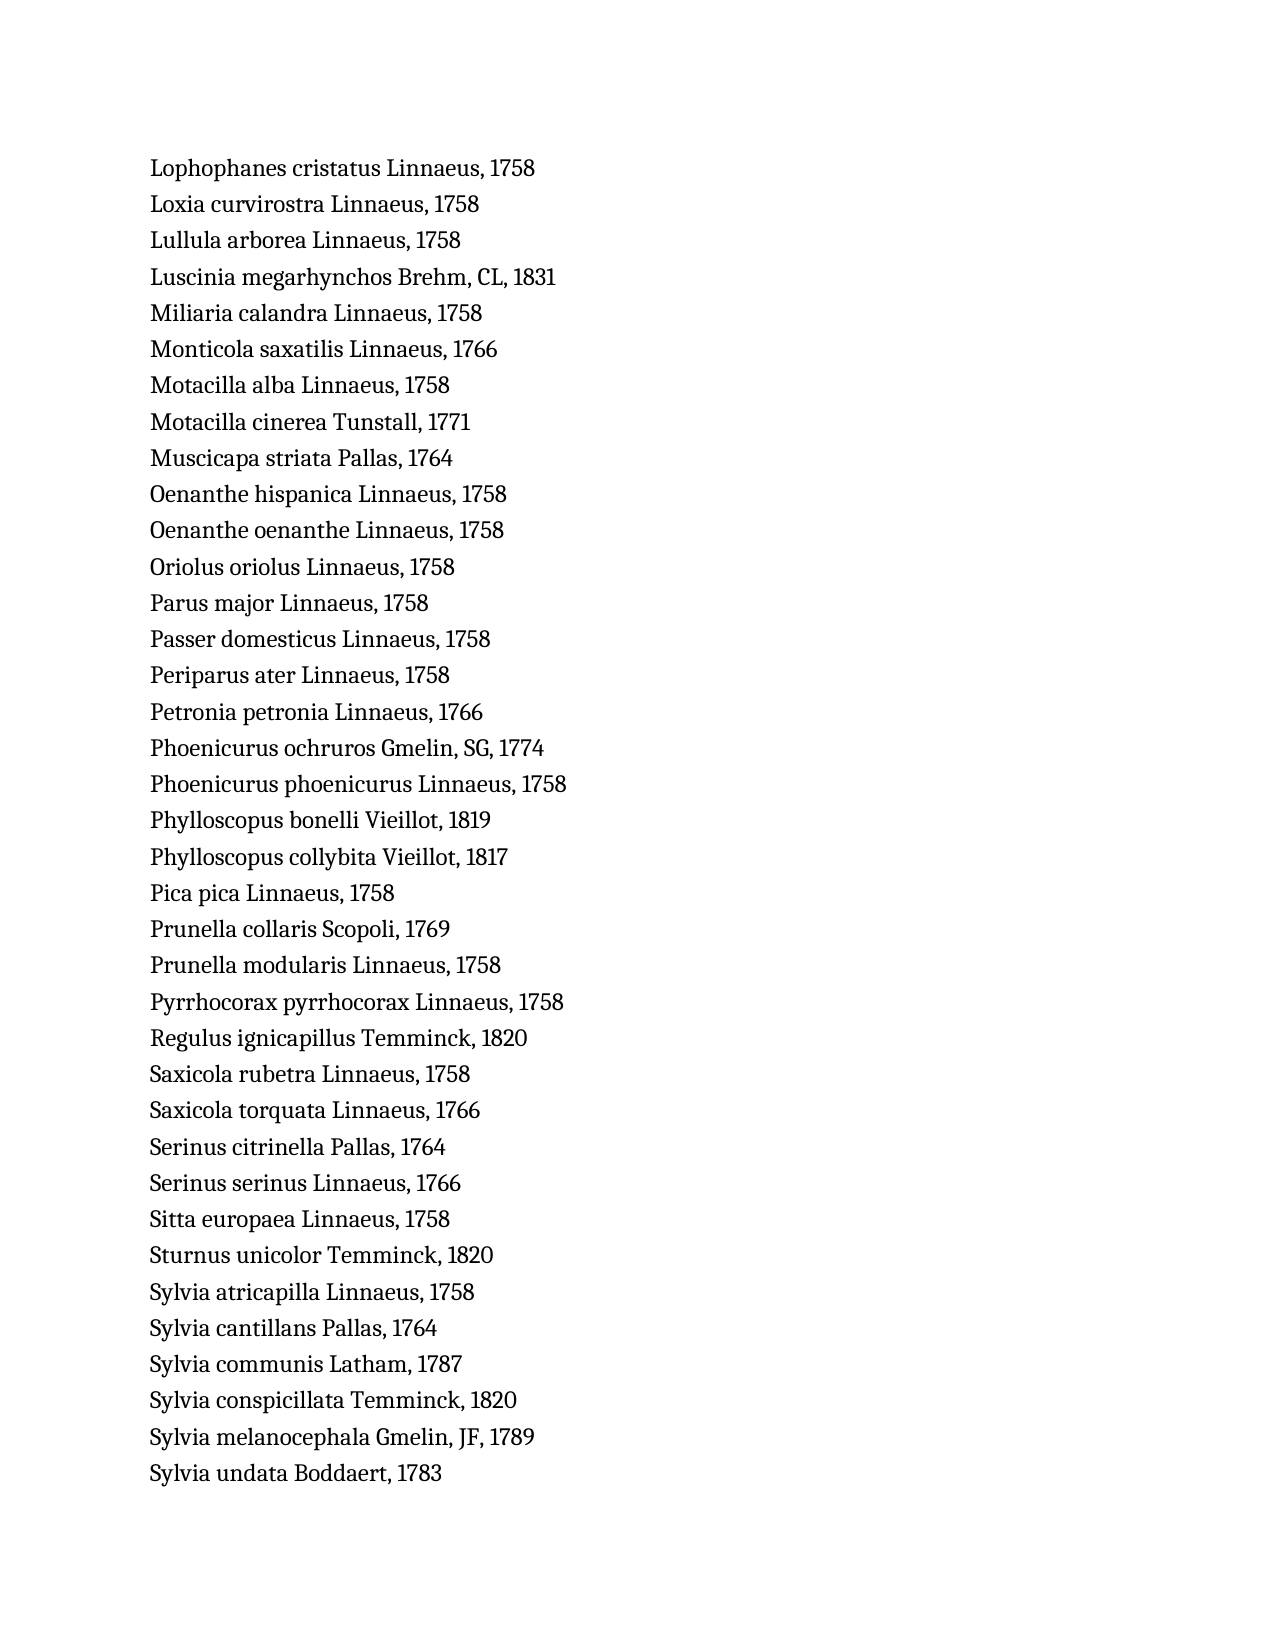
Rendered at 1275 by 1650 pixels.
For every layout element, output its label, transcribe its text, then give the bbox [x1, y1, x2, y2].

table_cell Sylvia communis Latham, 1787 [139, 1346, 1275, 1382]
table_cell Pyrrhocorax pyrrhocorax Linnaeus, 1758 [139, 984, 1275, 1020]
table_cell Sylvia undata Boddaert, 1783 [139, 1455, 1275, 1491]
table_cell Saxicola torquata Linnaeus, 1766 [139, 1093, 1275, 1129]
table_cell Lophophanes cristatus Linnaeus, 1758 [139, 150, 1275, 186]
table_cell Motacilla alba Linnaeus, 1758 [139, 368, 1275, 404]
table_cell Lullula arborea Linnaeus, 1758 [139, 223, 1275, 259]
table_cell Sturnus unicolor Temminck, 1820 [139, 1238, 1275, 1274]
table_cell Prunella collaris Scopoli, 1769 [139, 911, 1275, 947]
table_cell Sylvia melanocephala Gmelin, JF, 1789 [139, 1419, 1275, 1455]
table_cell Monticola saxatilis Linnaeus, 1766 [139, 331, 1275, 367]
table_cell Periparus ater Linnaeus, 1758 [139, 658, 1275, 694]
table_cell Sitta europaea Linnaeus, 1758 [139, 1201, 1275, 1237]
table_cell Phylloscopus collybita Vieillot, 1817 [139, 839, 1275, 875]
table_cell Phoenicurus phoenicurus Linnaeus, 1758 [139, 766, 1275, 802]
table_cell Sylvia cantillans Pallas, 1764 [139, 1310, 1275, 1346]
table_cell Sylvia atricapilla Linnaeus, 1758 [139, 1274, 1275, 1310]
table_cell Saxicola rubetra Linnaeus, 1758 [139, 1056, 1275, 1092]
table_cell Oenanthe hispanica Linnaeus, 1758 [139, 476, 1275, 512]
table_cell Serinus serinus Linnaeus, 1766 [139, 1165, 1275, 1201]
table_cell Oriolus oriolus Linnaeus, 1758 [139, 549, 1275, 585]
table_cell Regulus ignicapillus Temminck, 1820 [139, 1020, 1275, 1056]
table_cell Pica pica Linnaeus, 1758 [139, 875, 1275, 911]
table_cell Phoenicurus ochruros Gmelin, SG, 1774 [139, 730, 1275, 766]
table_cell Muscicapa striata Pallas, 1764 [139, 440, 1275, 476]
table_cell Phylloscopus bonelli Vieillot, 1819 [139, 803, 1275, 839]
table_cell Oenanthe oenanthe Linnaeus, 1758 [139, 513, 1275, 549]
table_cell Miliaria calandra Linnaeus, 1758 [139, 295, 1275, 331]
table_cell Petronia petronia Linnaeus, 1766 [139, 694, 1275, 730]
table_cell Serinus citrinella Pallas, 1764 [139, 1129, 1275, 1165]
table_cell Sylvia conspicillata Temminck, 1820 [139, 1383, 1275, 1419]
table_cell Luscinia megarhynchos Brehm, CL, 1831 [139, 259, 1275, 295]
table_cell Loxia curvirostra Linnaeus, 1758 [139, 186, 1275, 222]
table_cell Passer domesticus Linnaeus, 1758 [139, 621, 1275, 657]
table_cell Motacilla cinerea Tunstall, 1771 [139, 404, 1275, 440]
table_cell Prunella modularis Linnaeus, 1758 [139, 948, 1275, 984]
table_cell Parus major Linnaeus, 1758 [139, 585, 1275, 621]
